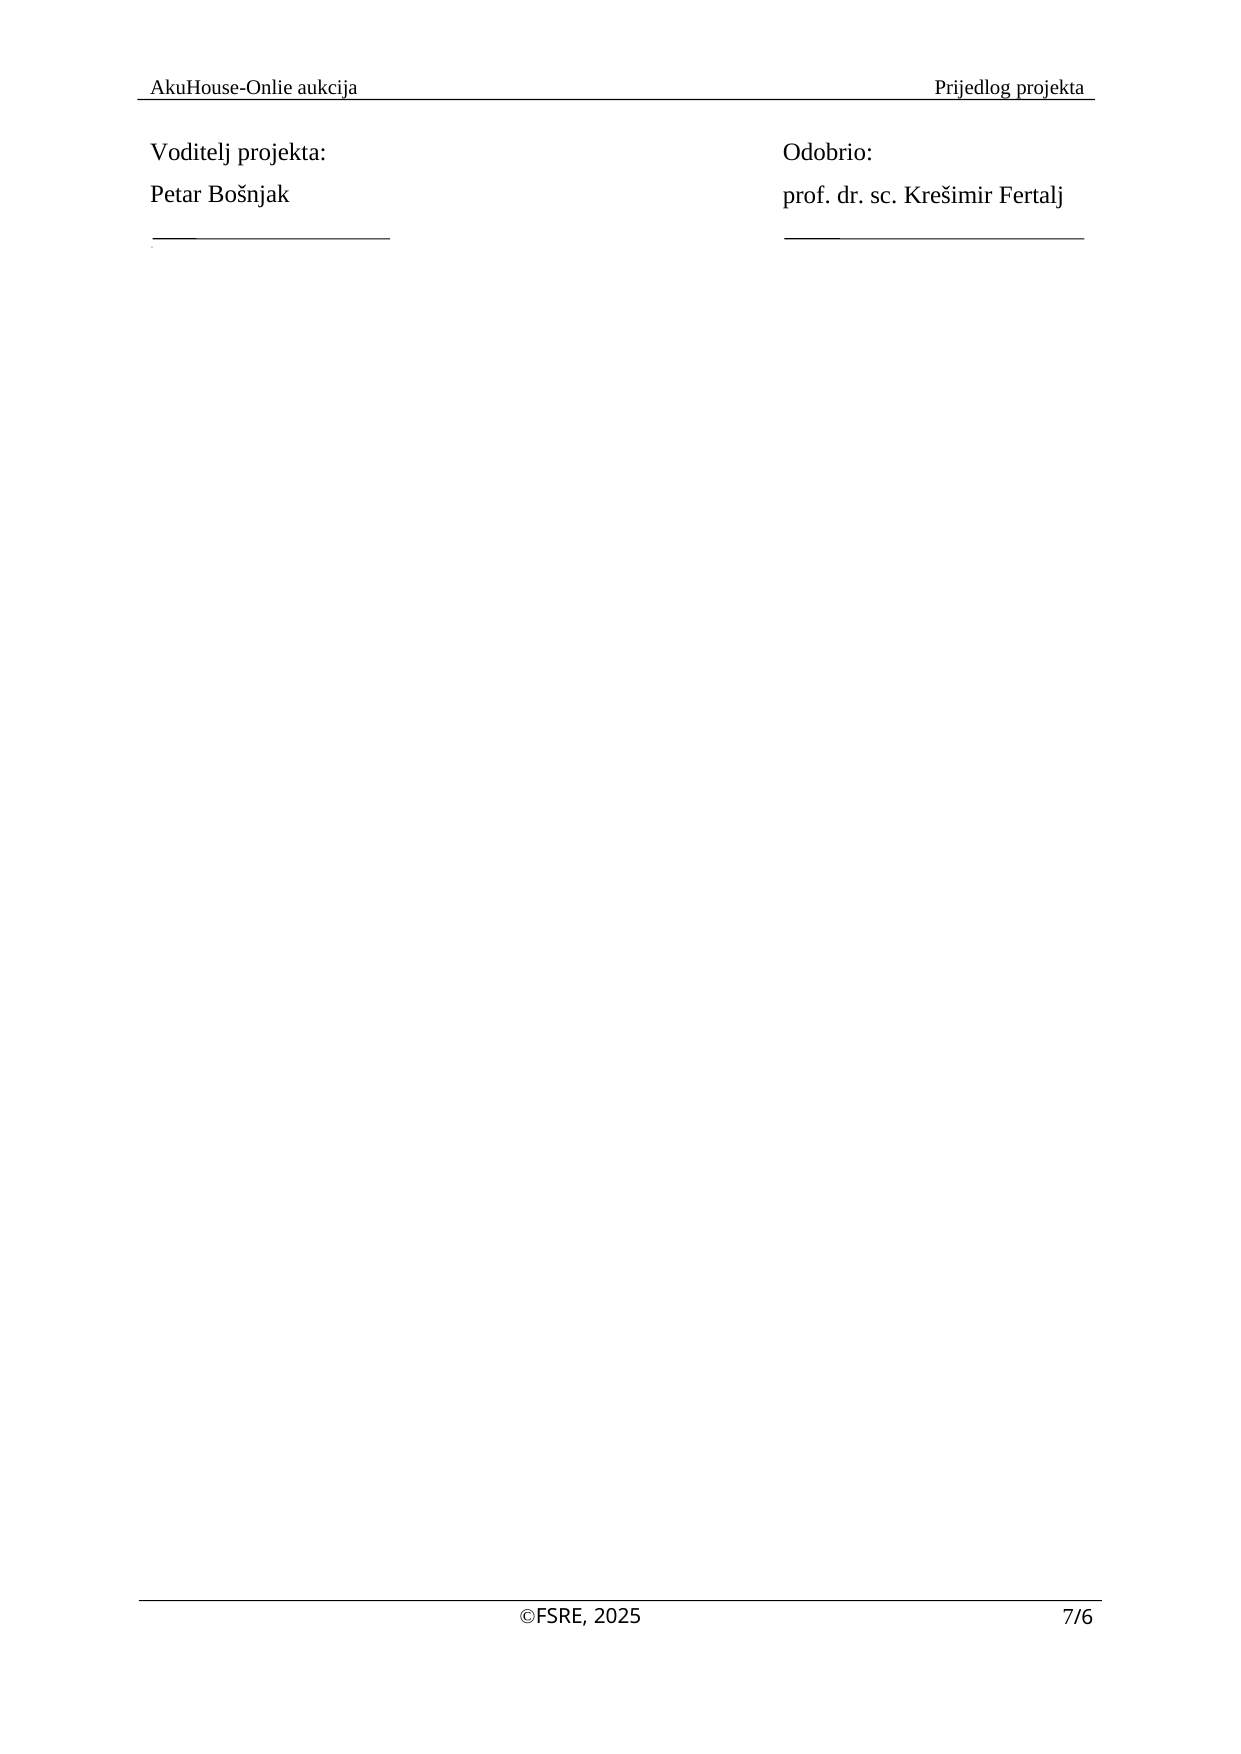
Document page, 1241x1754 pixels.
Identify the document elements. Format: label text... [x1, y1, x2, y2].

text Odobrio: [783, 137, 1132, 166]
text Voditelj projekta: P e t a r Bošnjak [150, 137, 328, 208]
text prof. dr. sc. Krešimir Fertalj [783, 181, 1132, 209]
